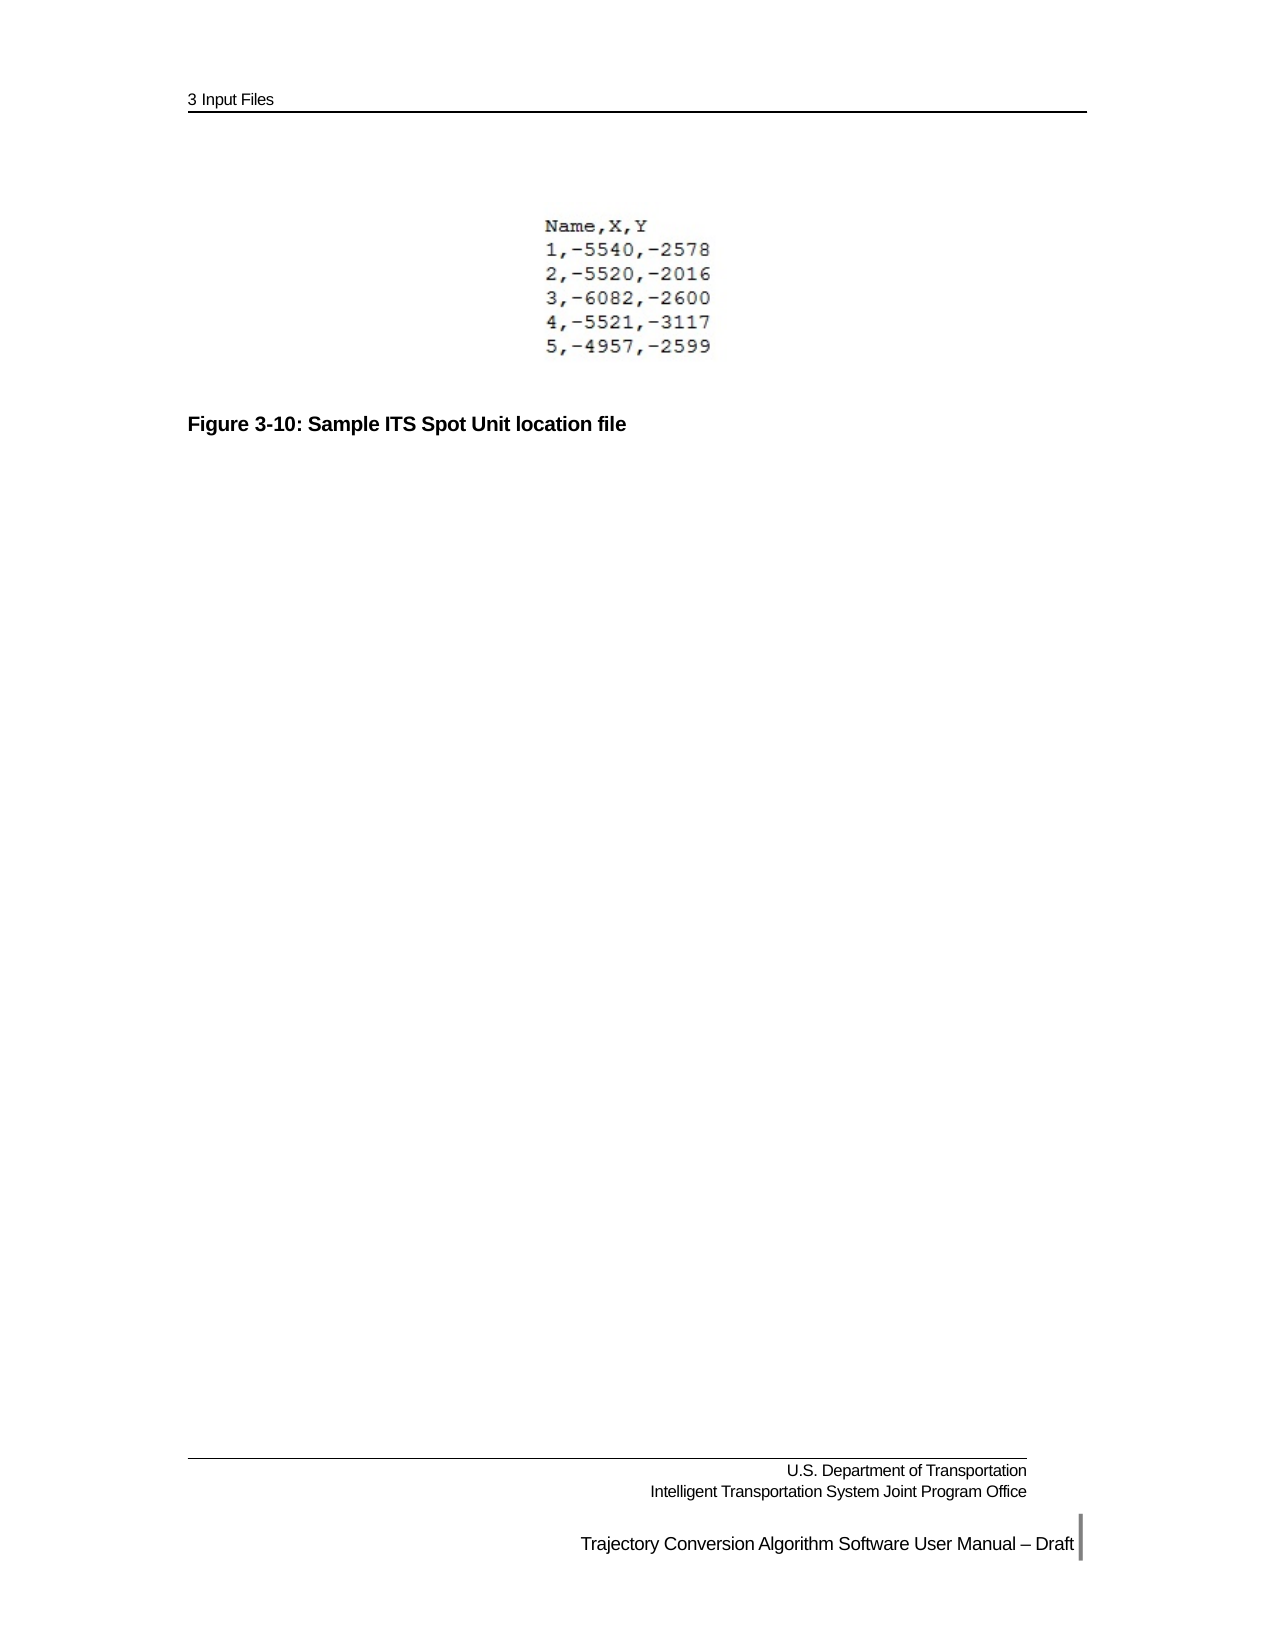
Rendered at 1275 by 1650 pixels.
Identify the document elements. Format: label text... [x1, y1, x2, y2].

picture [500, 202, 775, 384]
text Figure 3-10: Sample ITS Spot Unit location file [187, 411, 1087, 435]
